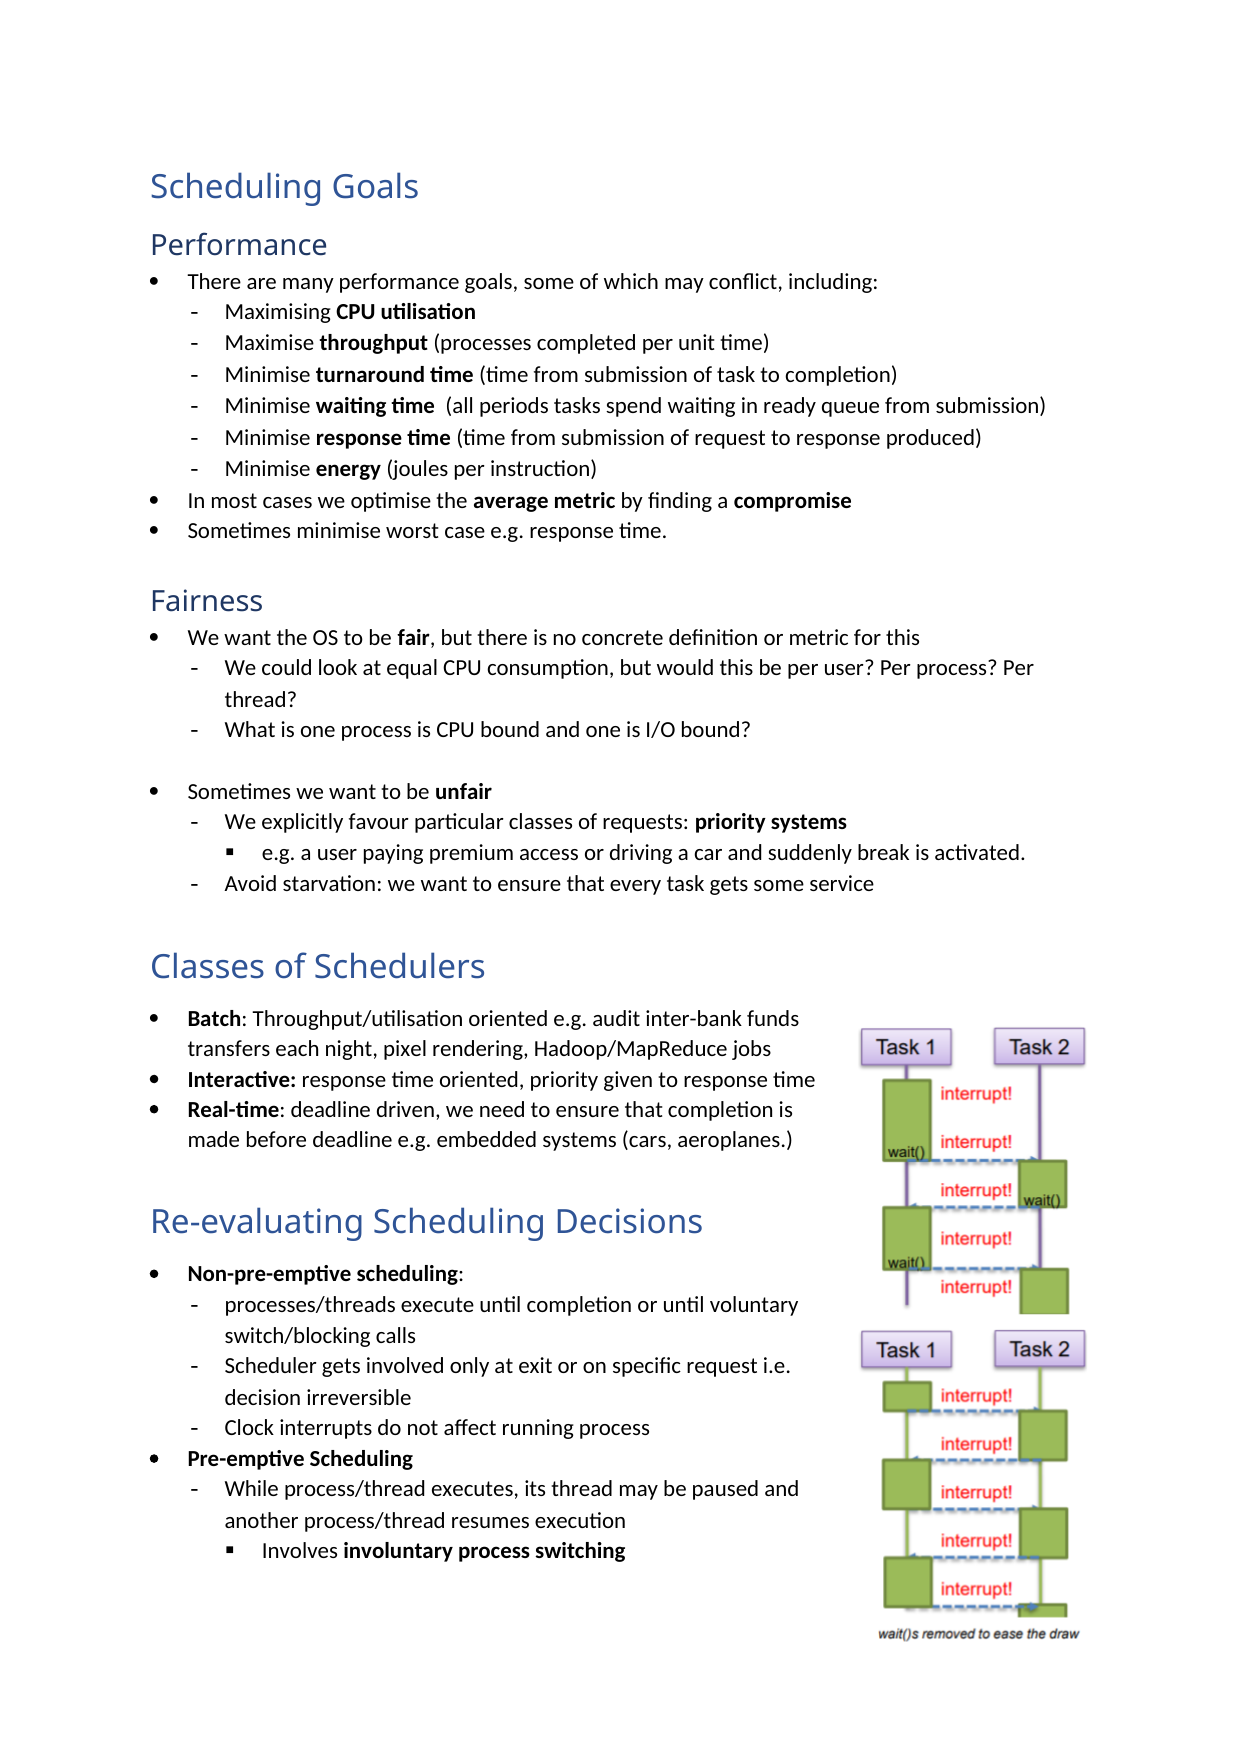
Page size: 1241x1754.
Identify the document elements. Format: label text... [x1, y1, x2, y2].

subtitle Re-evaluating Scheduling Decisions [150, 1198, 856, 1243]
list Interactive: response time oriented, priority given to response time [150, 1065, 856, 1093]
list Non-pre-emptive scheduling: [150, 1259, 856, 1287]
list processes/threads execute until completion or until voluntary switch/blocking calls [187, 1290, 856, 1349]
list There are many performance goals, some of which may conflict, including: [150, 267, 1090, 295]
list Sometimes minimise worst case e.g. response time. [150, 516, 1090, 544]
list Maximising CPU utilisation [187, 297, 1090, 326]
list What is one process is CPU bound and one is I/O bound? [187, 715, 1090, 744]
list Minimise waiting time (all periods tasks spend waiting in ready queue from submission) [187, 391, 1090, 421]
list Scheduler gets involved only at exit or on specific request i.e. decision irreversible [187, 1351, 856, 1411]
list Pre-emptive Scheduling [150, 1444, 856, 1472]
list e.g. a user paying premium access or driving a car and suddenly break is activated. [224, 838, 1090, 866]
list Clock interrupts do not affect running process [187, 1413, 856, 1442]
subtitle Performance [150, 224, 1090, 264]
subtitle Fairness [150, 581, 1090, 620]
picture [856, 1005, 1087, 1643]
list Minimise energy (joules per instruction) [187, 454, 1090, 483]
subtitle Scheduling Goals [150, 162, 1090, 208]
subtitle Classes of Schedulers [150, 943, 1090, 988]
list We want the OS to be fair, but there is no concrete definition or metric for this [150, 623, 1090, 651]
list Minimise response time (time from submission of request to response produced) [187, 423, 1090, 452]
list Sometimes we want to be unfair [150, 777, 1090, 805]
list We could look at equal CPU consumption, but would this be per user? Per process? Per thread? [187, 653, 1090, 713]
list In most cases we optimise the average metric by finding a compromise [150, 486, 1090, 514]
list Minimise turnaround time (time from submission of task to completion) [187, 360, 1090, 389]
list Involves involuntary process switching [224, 1536, 856, 1564]
list Real-time: deadline driven, we need to ensure that completion is made before deadline e.g. embedded systems (cars, aeroplanes.) [150, 1095, 856, 1153]
list While process/thread executes, its thread may be paused and another process/thread resumes execution [187, 1474, 856, 1534]
list Batch: Throughput/utilisation oriented e.g. audit inter-bank funds transfers each night, pixel rendering, Hadoop/MapReduce jobs [150, 1004, 1090, 1062]
list We explicitly favour particular classes of requests: priority systems [187, 807, 1090, 836]
list Avoid starvation: we want to ensure that every task gets some service [187, 869, 1090, 898]
list Maximise throughput (processes completed per unit time) [187, 328, 1090, 358]
